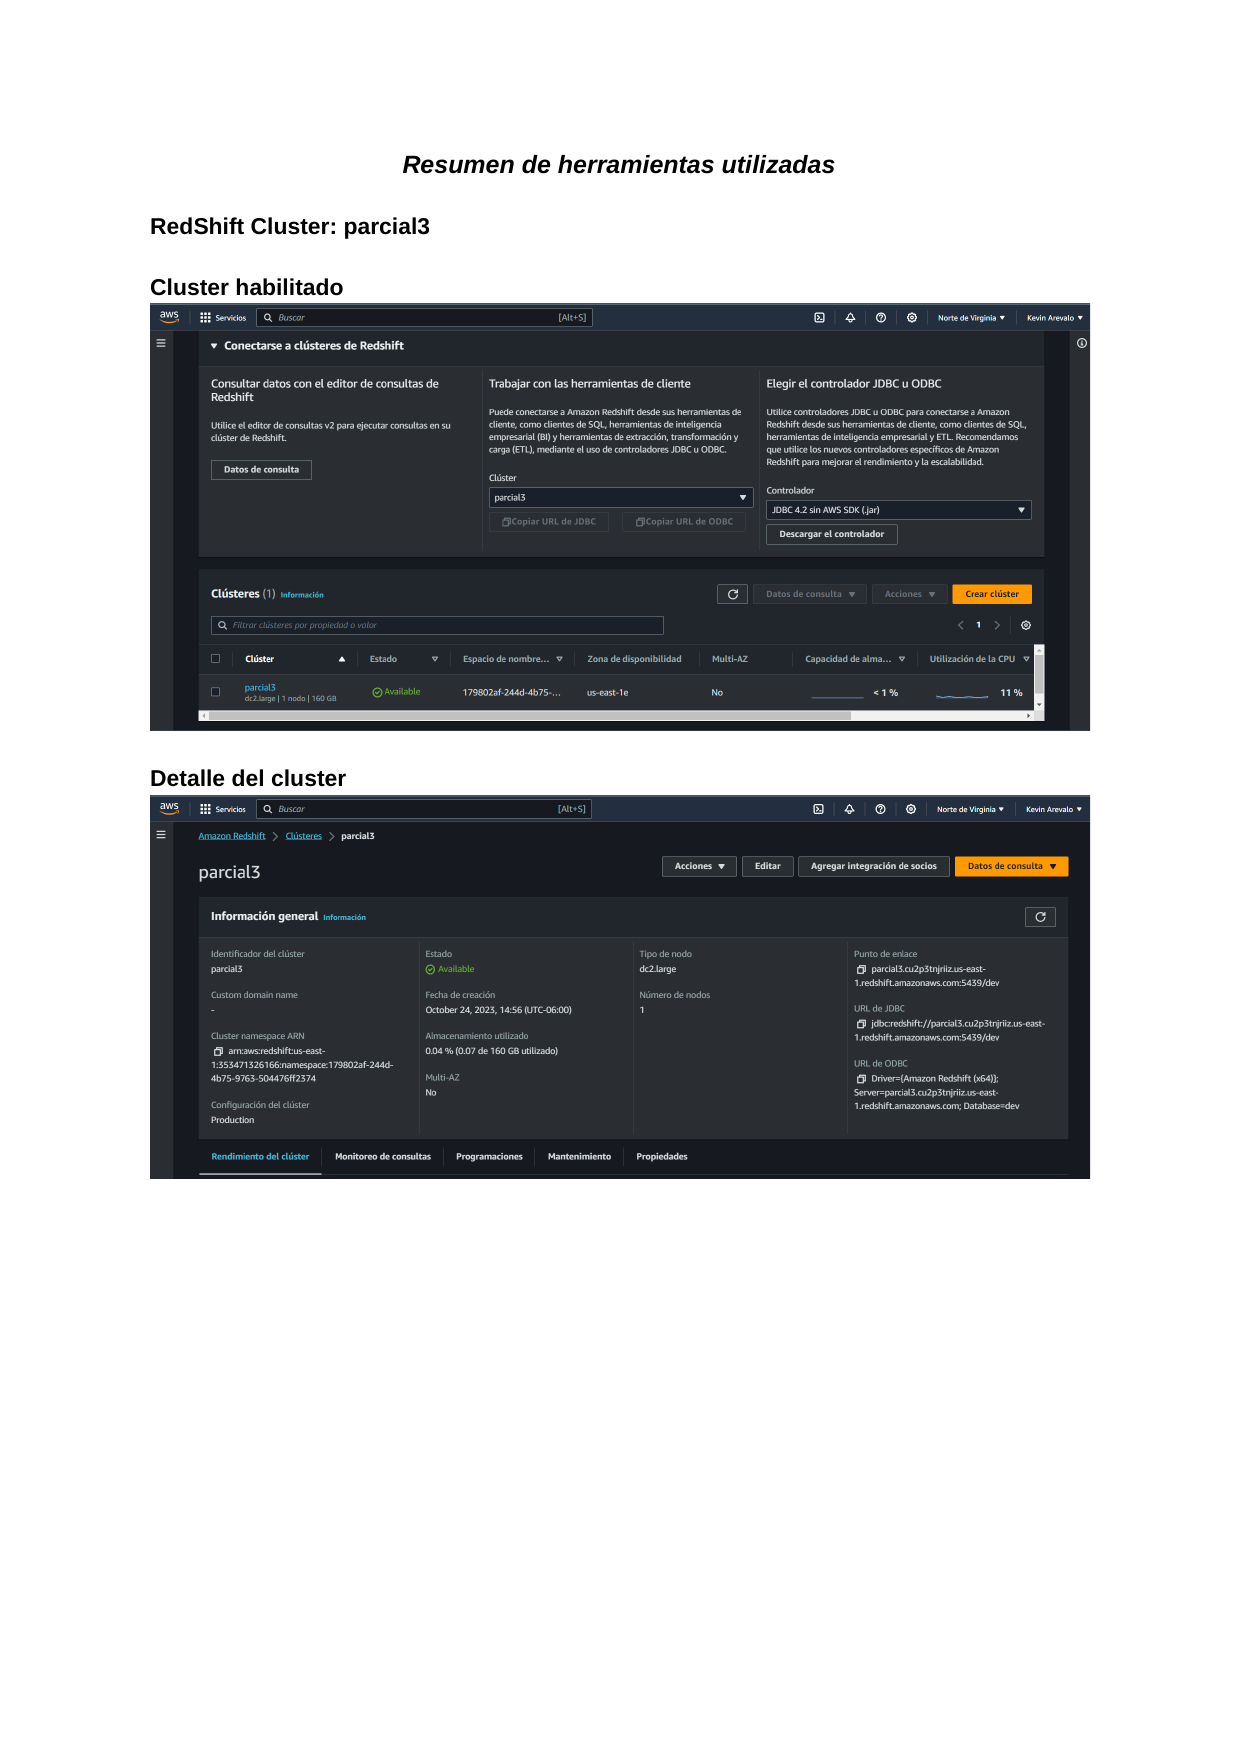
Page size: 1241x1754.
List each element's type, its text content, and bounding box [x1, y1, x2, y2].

text Detalle del cluster [150, 765, 1090, 791]
picture [150, 795, 1091, 1179]
text Resumen de herramientas utilizadas [150, 150, 1090, 179]
text Cluster habilitado [150, 274, 1090, 300]
picture [150, 303, 1091, 731]
text RedShift Cluster: parcial3 [150, 213, 1090, 239]
